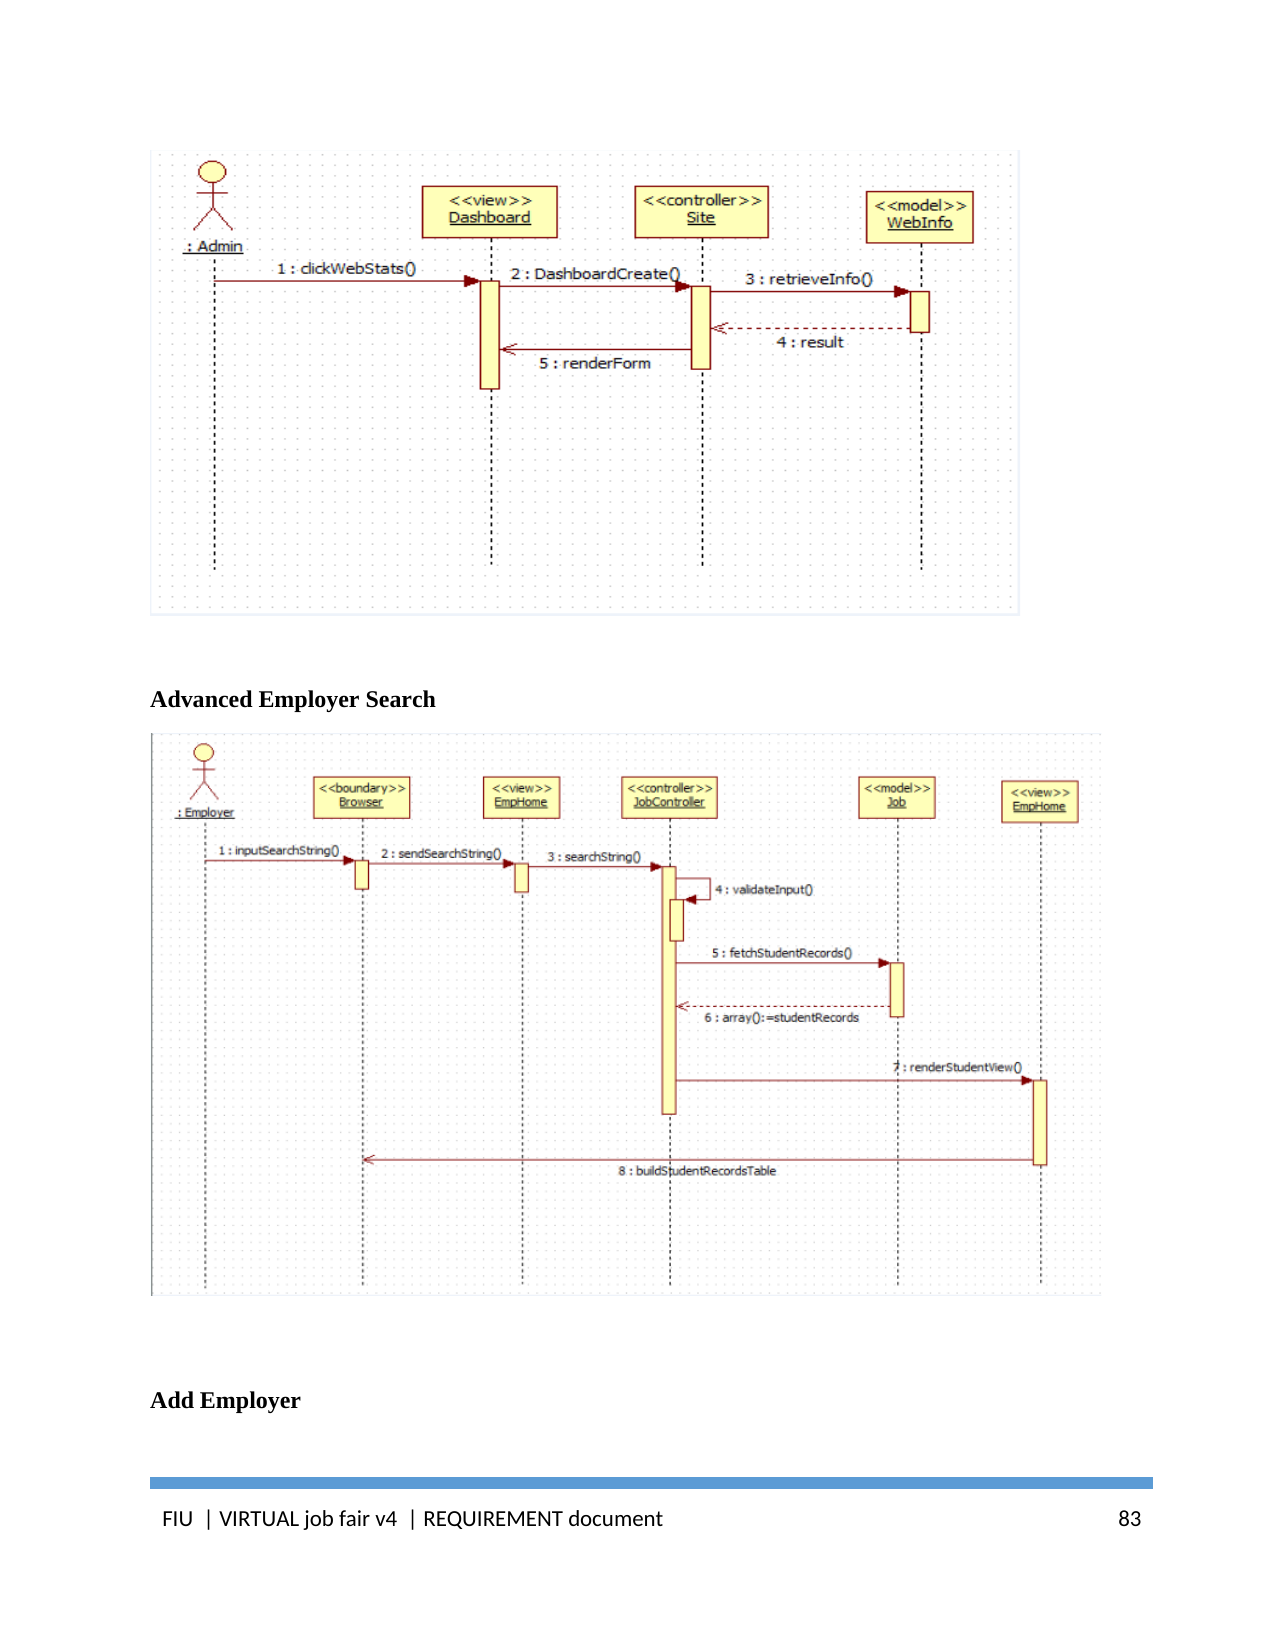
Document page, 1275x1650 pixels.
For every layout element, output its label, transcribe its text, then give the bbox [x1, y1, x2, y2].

text Advanced Employer Search [150, 685, 1153, 712]
picture [150, 733, 1102, 1296]
text Add Employer [150, 1387, 1153, 1414]
picture [150, 150, 1021, 616]
